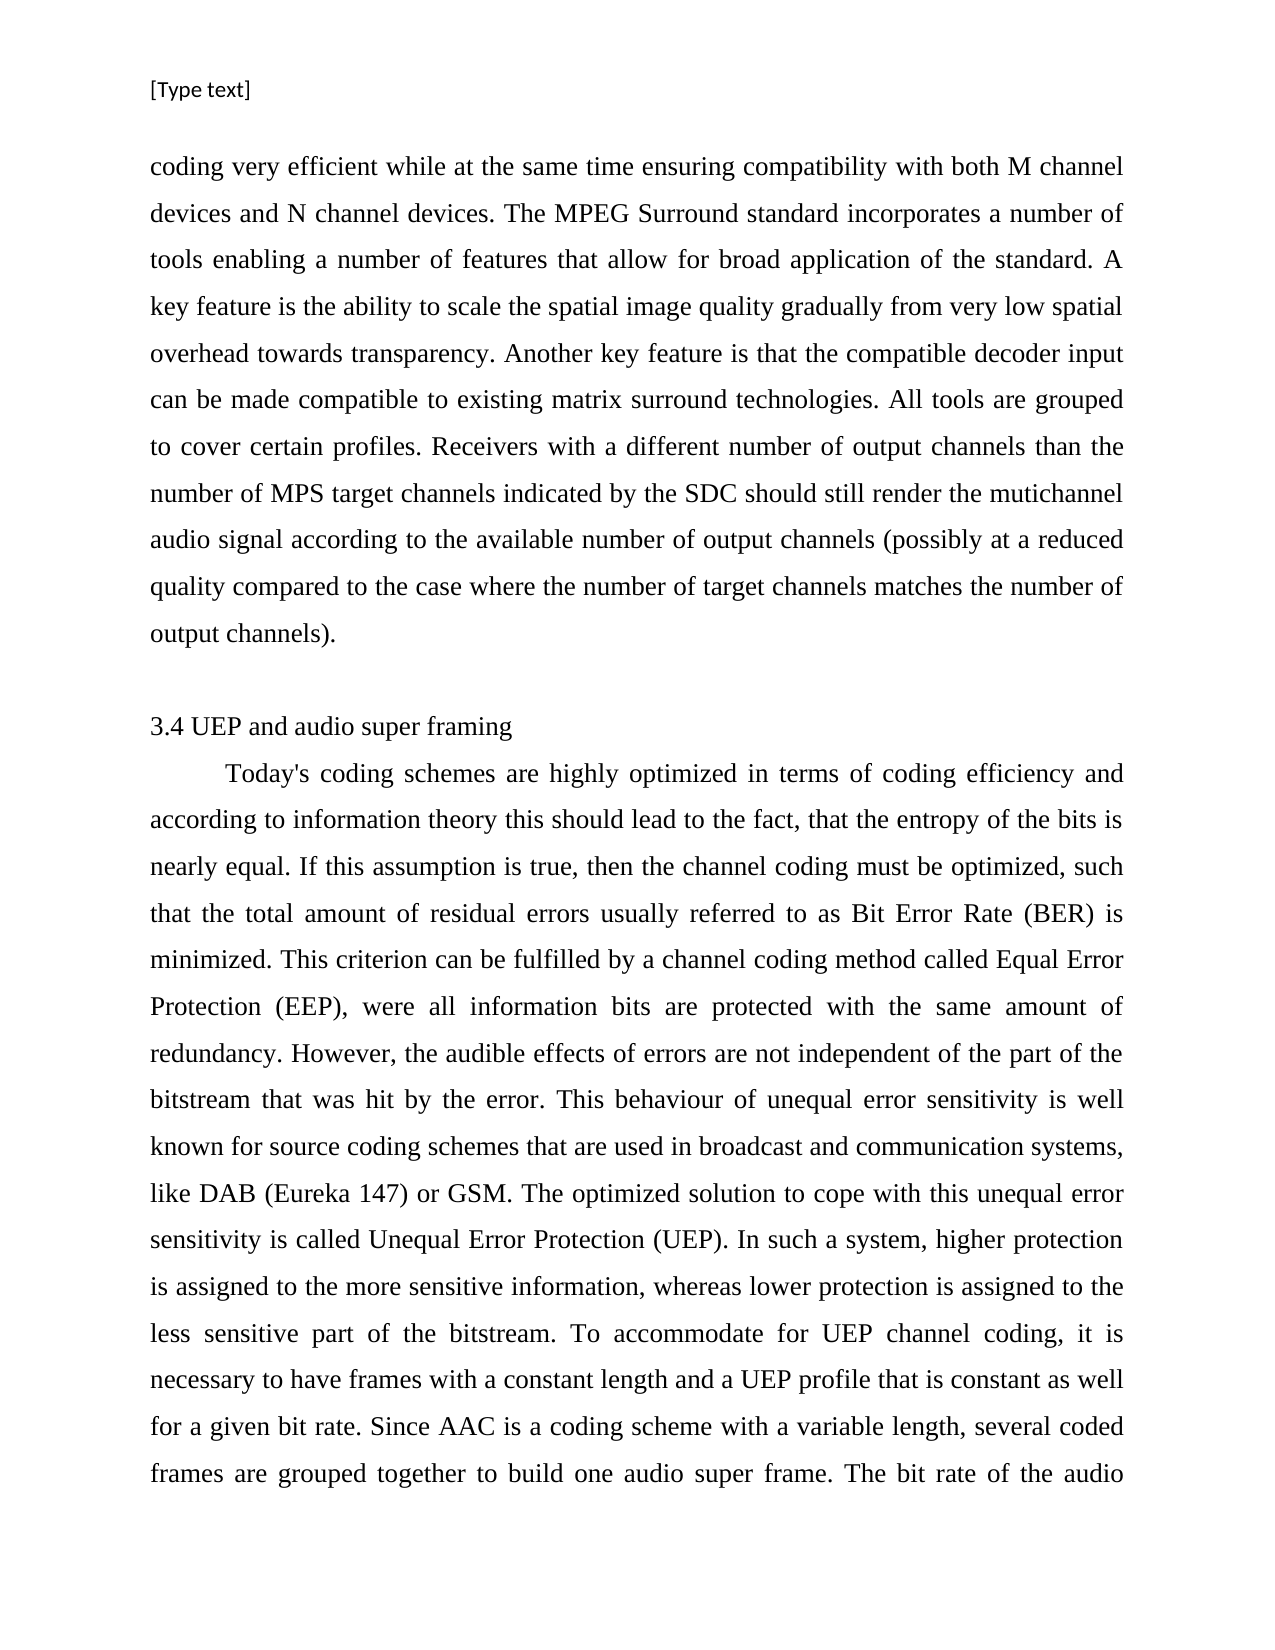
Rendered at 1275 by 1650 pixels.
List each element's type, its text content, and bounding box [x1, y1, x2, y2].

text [150, 150, 1125, 648]
text 3.4 UEP and audio super framing [150, 710, 1125, 741]
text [150, 757, 1125, 1488]
